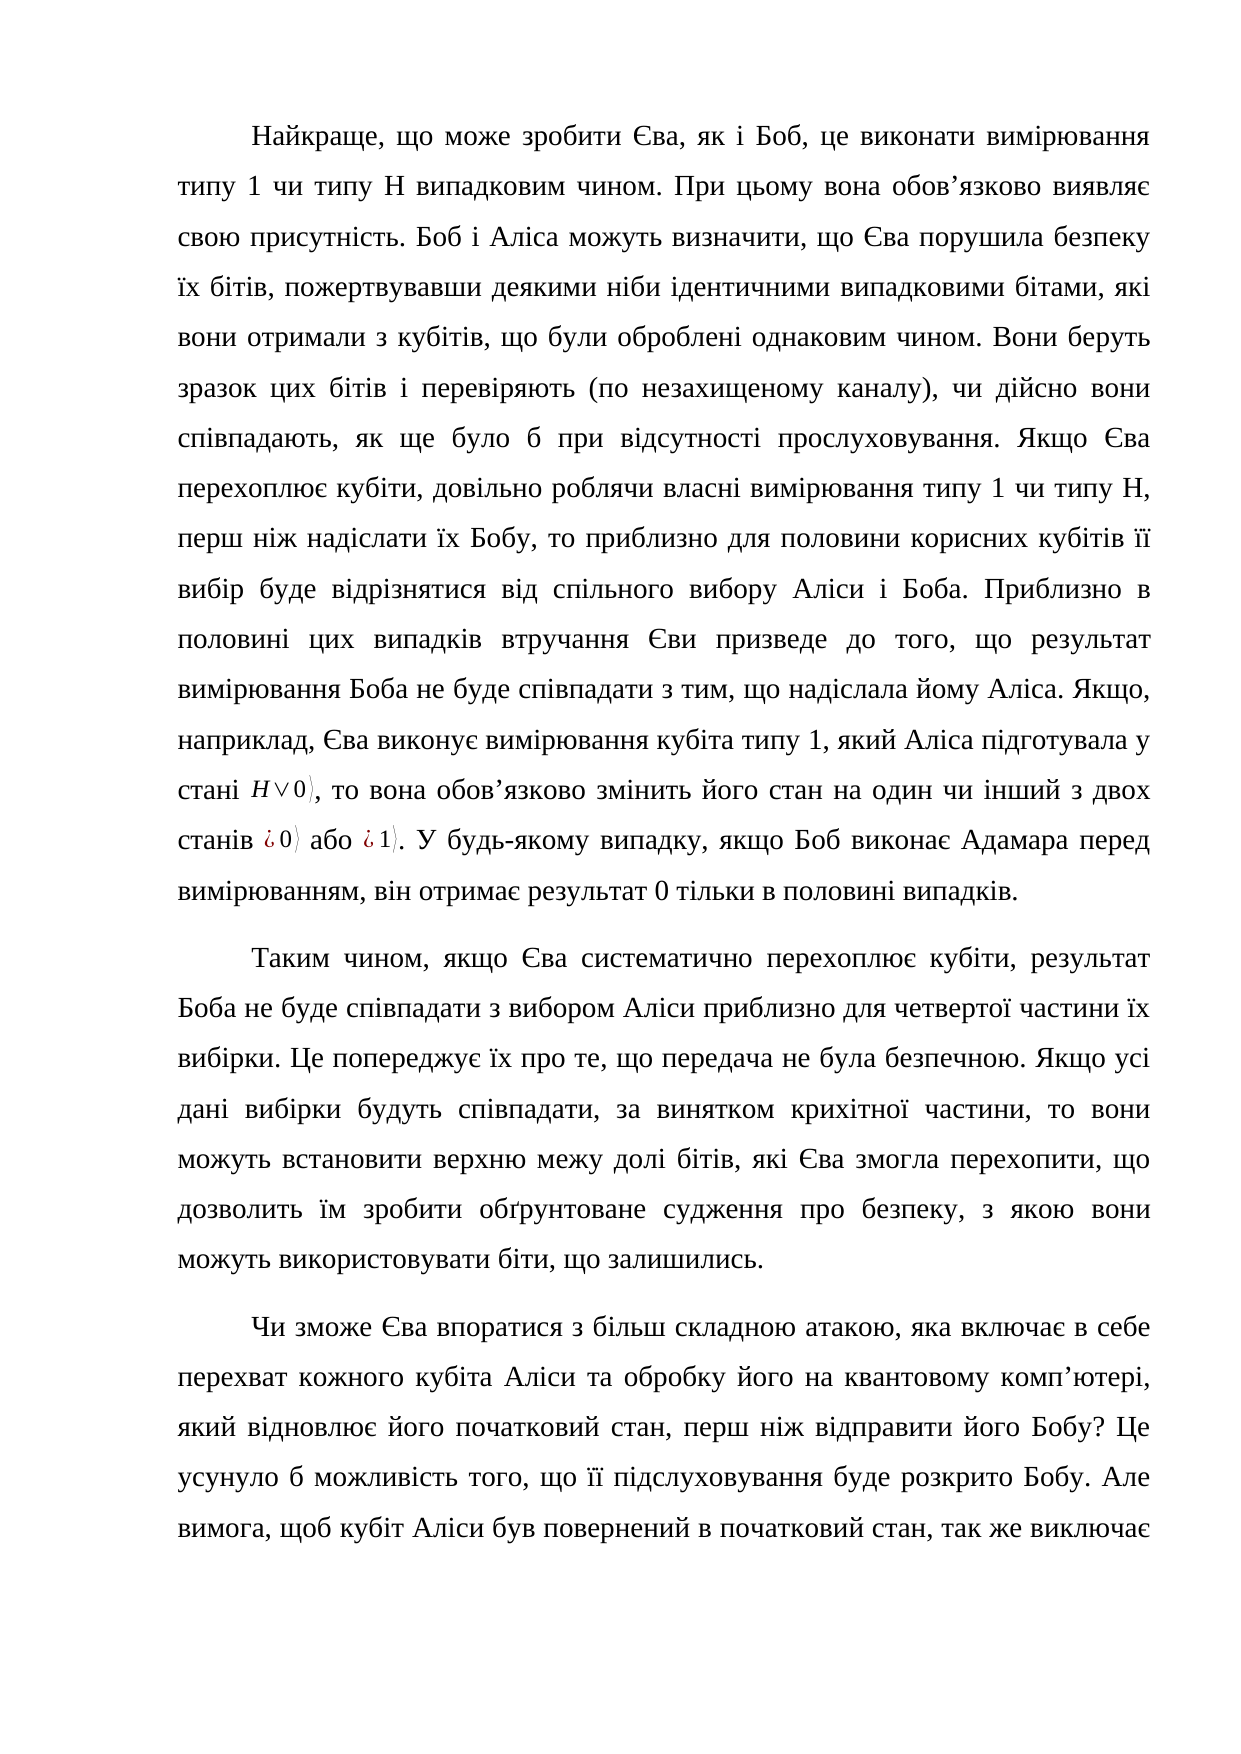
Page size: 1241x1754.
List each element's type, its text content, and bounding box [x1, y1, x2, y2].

text Таким чином, якщо Єва систематично перехоплює кубіти, результат Боба не буде співпадати з вибором Аліси приблизно для четвертої частини їх вибірки. Це попереджує їх про те, що передача не була безпечною. Якщо усі дані вибірки будуть співпадати, за винятком крихітної частини, то вони можуть встановити верхню межу долі бітів, які Єва змогла перехопити, що дозволить їм зробити обґрунтоване судження про безпеку, з якою вони можуть використовувати біти, що залишились. [177, 940, 1152, 1275]
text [177, 1309, 1152, 1543]
text Найкраще, що може зробити Єва, як і Боб, це виконати вимірювання типу 1 чи типу Н випадковим чином. При цьому вона обов’язково виявляє свою присутність. Боб і Аліса можуть визначити, що Єва порушила безпеку їх бітів, пожертвувавши деякими ніби ідентичними випадковими бітами, які вони отримали з кубітів, що були оброблені однаковим чином. Вони беруть зразок цих бітів і перевіряють (по незахищеному каналу), чи дійсно вони співпадають, як ще було б при відсутності прослуховування. Якщо Єва перехоплює кубіти, довільно роблячи власні вимірювання типу 1 чи типу Н, перш ніж надіслати їх Бобу, то приблизно для половини корисних кубітів її вибір буде відрізнятися від спільного вибору Аліси і Боба. Приблизно в половині цих випадків втручання Єви призведе до того, що результат вимірювання Боба не буде співпадати з тим, що надіслала йому Аліса. Якщо, наприклад, Єва виконує вимірювання кубіта типу 1, який Аліса підготувала у стані , то вона обов’язково змінить його стан на один чи інший з двох станів або . У будь-якому випадку, якщо Боб виконає Адамара перед вимірюванням, він отримає результат 0 тільки в половині випадків. [177, 118, 1152, 906]
